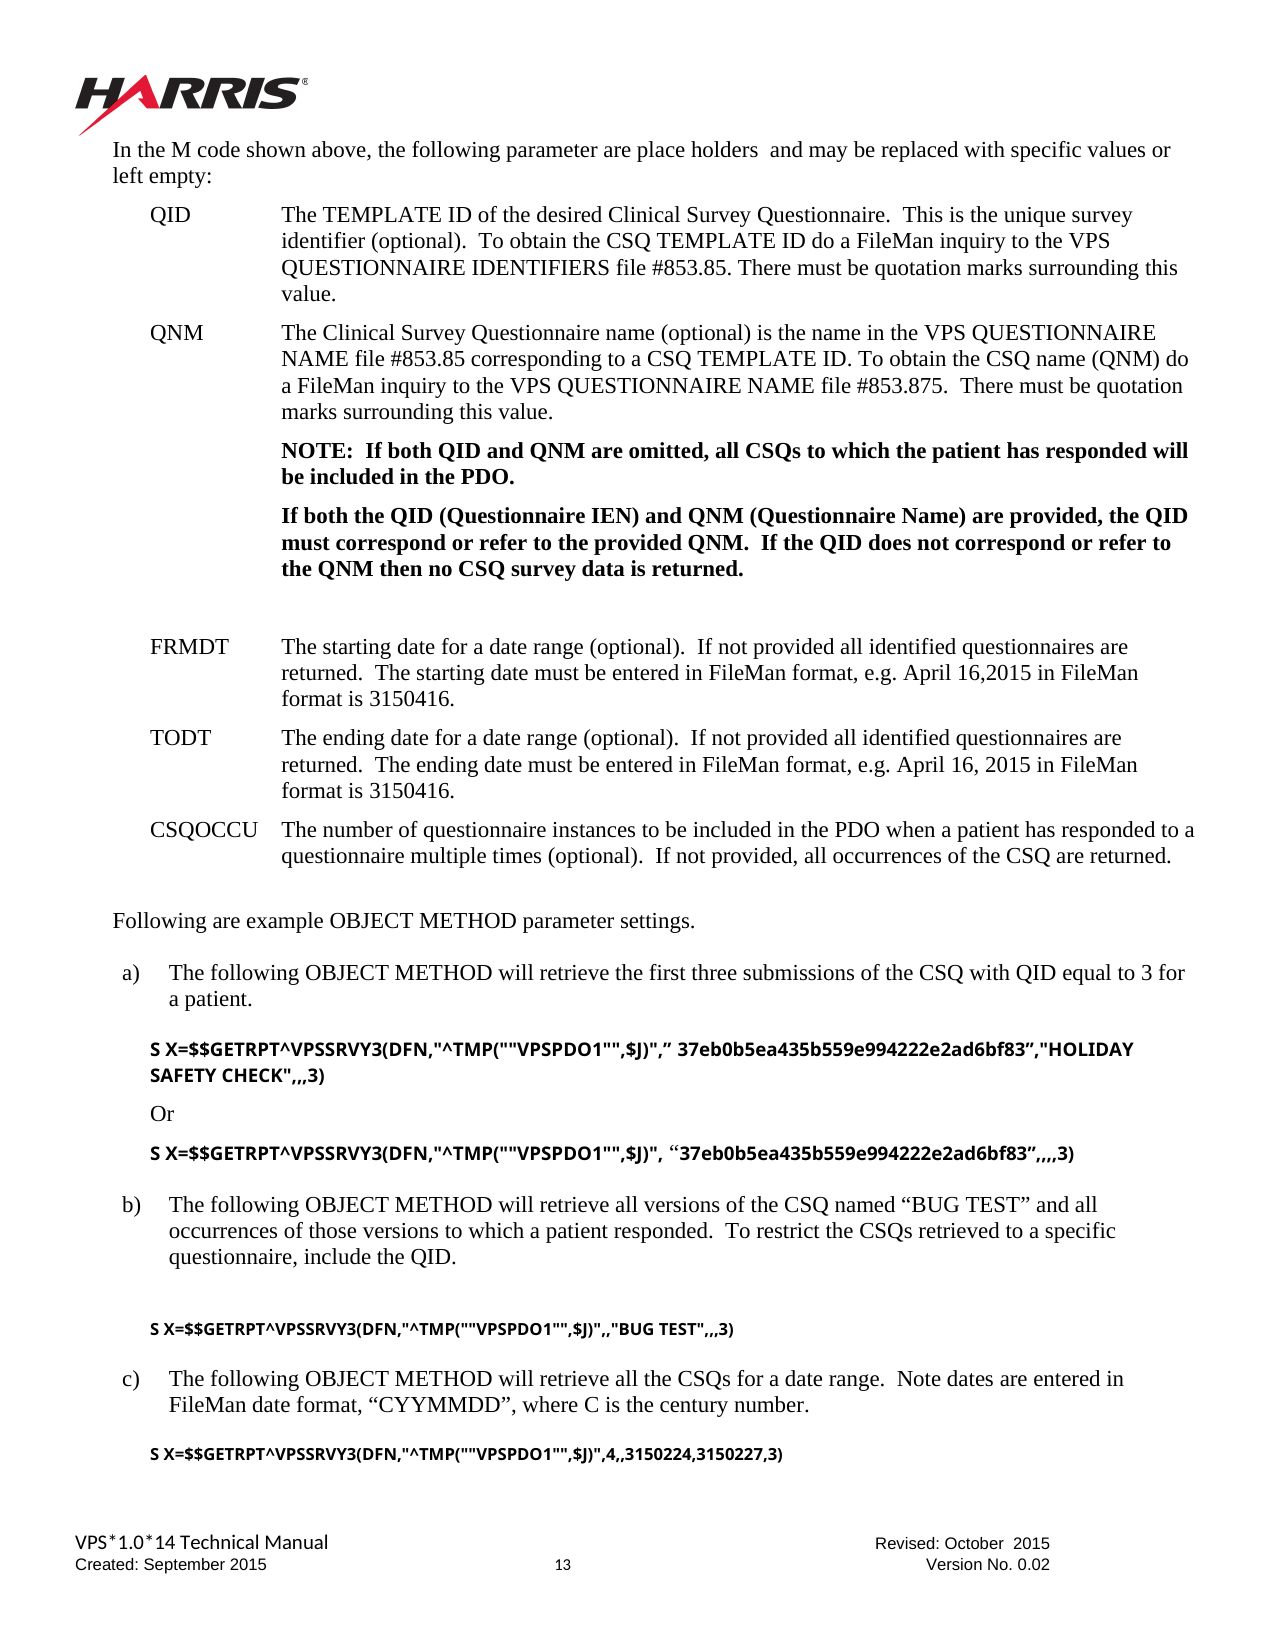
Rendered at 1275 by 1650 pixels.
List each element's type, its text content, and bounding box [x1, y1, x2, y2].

text If both the QID (Questionnaire IEN) and QNM (Questionnaire Name) are provided, the QID must correspond or refer to the provided QNM. If the QID does not correspond or refer to the QNM then no CSQ survey data is returned. [150, 502, 1200, 581]
list The following OBJECT METHOD will retrieve all the CSQs for a date range. Note dates are entered in FileMan date format, “CYYMMDD”, where C is the century number. [122, 1365, 1200, 1418]
text S X=$$GETRPT^VPSSRVY3(DFN,"^TMP(""VPSPDO1"",$J)",” 37eb0b5ea435b559e994222e2ad6bf83”,"HOLIDAY SAFETY CHECK",,,3) [150, 1036, 1200, 1087]
text NOTE: If both QID and QNM are omitted, all CSQs to which the patient has responded will be included in the PDO. [150, 437, 1200, 490]
text Following are example OBJECT METHOD parameter settings. [112, 907, 1200, 934]
list The following OBJECT METHOD will retrieve all versions of the CSQ named “BUG TEST” and all occurrences of those versions to which a patient responded. To restrict the CSQs retrieved to a specific questionnaire, include the QID. [122, 1191, 1200, 1270]
text CSQOCCU The number of questionnaire instances to be included in the PDO when a patient has responded to a questionnaire multiple times (optional). If not provided, all occurrences of the CSQ are returned. [150, 816, 1200, 868]
text S X=$$GETRPT^VPSSRVY3(DFN,"^TMP(""VPSPDO1"",$J)",4,,3150224,3150227,3) [150, 1443, 1200, 1466]
text S X=$$GETRPT^VPSSRVY3(DFN,"^TMP(""VPSPDO1"",$J)", “37eb0b5ea435b559e994222e2ad6bf83”,,,,3) [75, 1139, 1200, 1166]
list The following OBJECT METHOD will retrieve the first three submissions of the CSQ with QID equal to 3 for a patient. [122, 959, 1200, 1011]
picture [75, 75, 309, 136]
text FRMDT The starting date for a date range (optional). If not provided all identified questionnaires are returned. The starting date must be entered in FileMan format, e.g. April 16,2015 in FileMan format is 3150416. [150, 633, 1200, 712]
text TODT The ending date for a date range (optional). If not provided all identified questionnaires are returned. The ending date must be entered in FileMan format, e.g. April 16, 2015 in FileMan format is 3150416. [150, 724, 1200, 803]
text Or [150, 1100, 1200, 1126]
text QID The TEMPLATE ID of the desired Clinical Survey Questionnaire. This is the unique survey identifier (optional). To obtain the CSQ TEMPLATE ID do a FileMan inquiry to the VPS QUESTIONNAIRE IDENTIFIERS file #853.85. There must be quotation marks surrounding this value. [150, 201, 1200, 307]
text S X=$$GETRPT^VPSSRVY3(DFN,"^TMP(""VPSPDO1"",$J)",,"BUG TEST",,,3) [150, 1317, 1200, 1340]
text QNM The Clinical Survey Questionnaire name (optional) is the name in the VPS QUESTIONNAIRE NAME file #853.85 corresponding to a CSQ TEMPLATE ID. To obtain the CSQ name (QNM) do a FileMan inquiry to the VPS QUESTIONNAIRE NAME file #853.875. There must be quotation marks surrounding this value. [150, 319, 1200, 424]
text In the M code shown above, the following parameter are place holders and may be replaced with specific values or left empty: [112, 136, 1200, 189]
